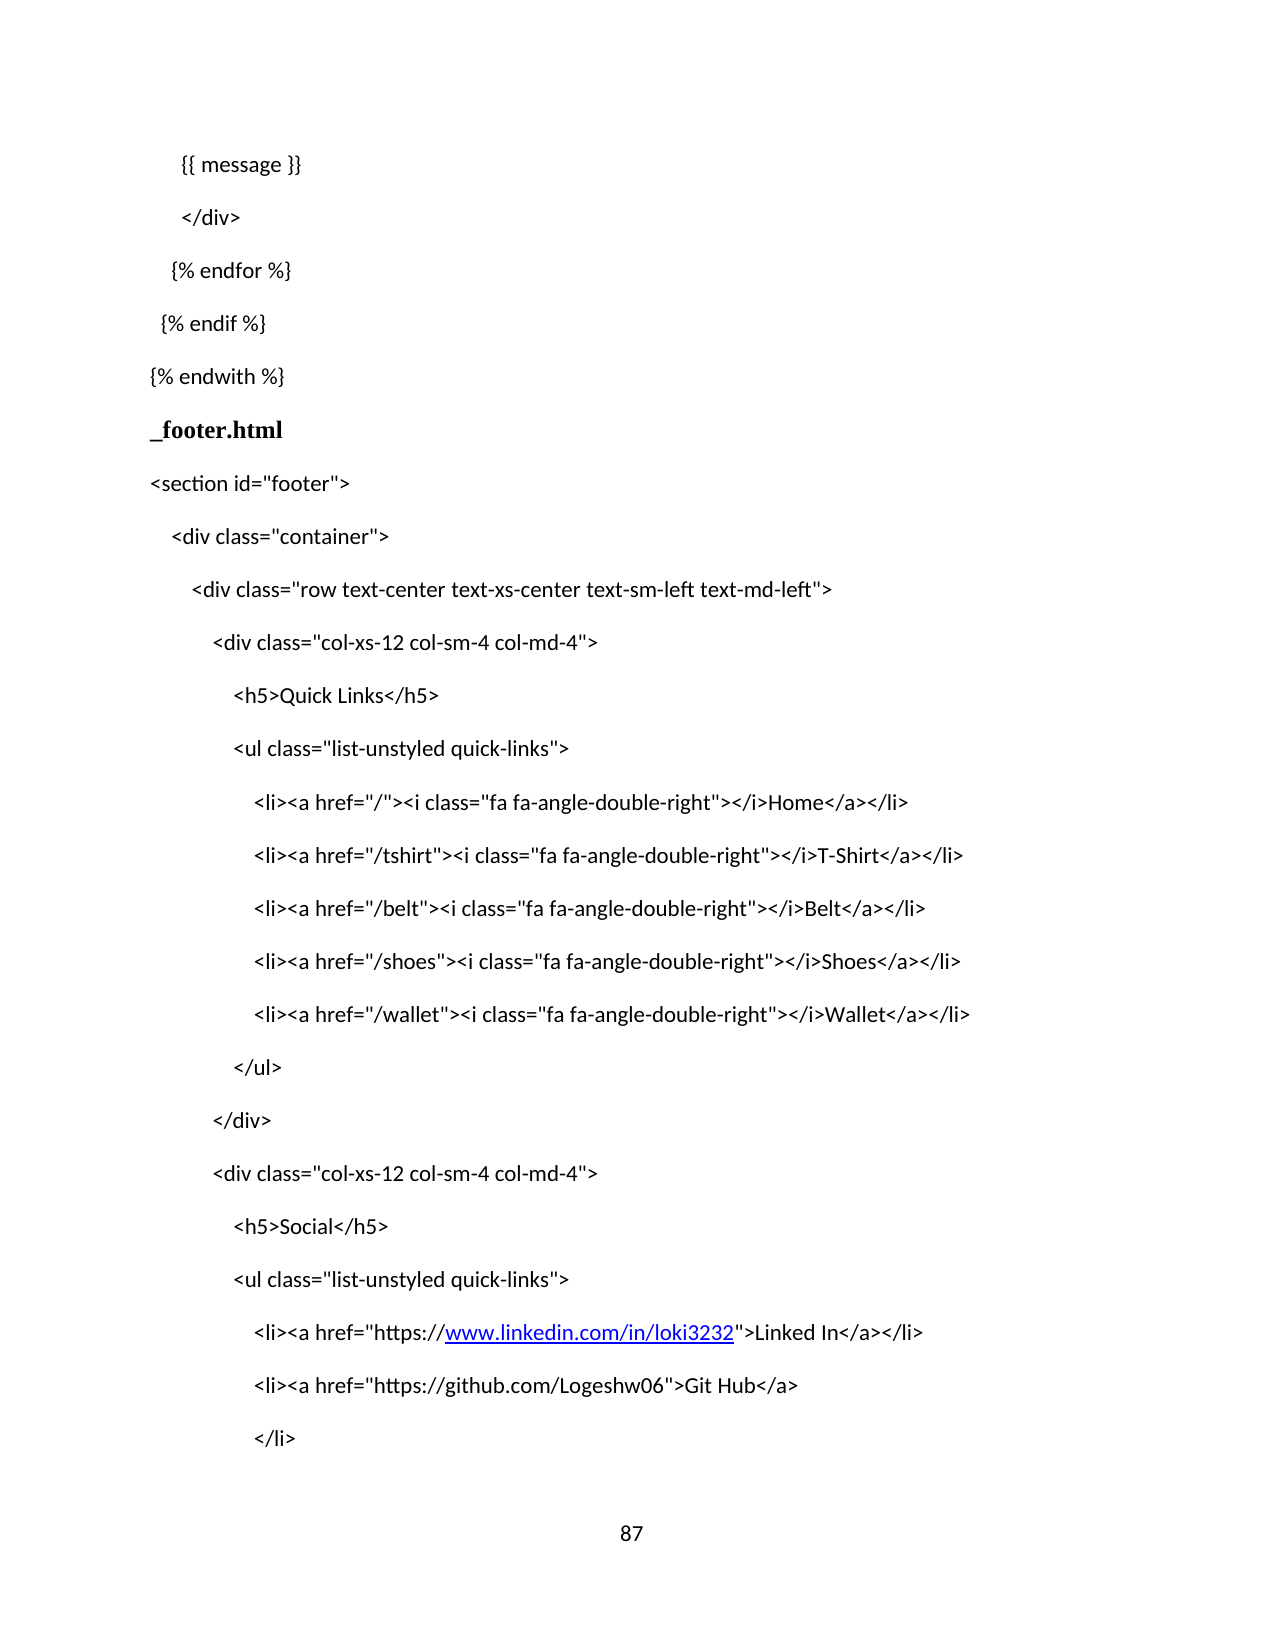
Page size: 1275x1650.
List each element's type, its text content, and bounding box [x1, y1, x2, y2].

text <div class="row text-center text-xs-center text-sm-left text-md-left"> [191, 575, 1202, 603]
text {{ message }} [181, 150, 1202, 178]
subtitle _footer.html [150, 415, 1202, 444]
text <li><a href="/shoes"><i class="fa fa-angle-double-right"></i>Shoes</a></li> [254, 947, 1202, 975]
text <div class="col-xs-12 col-sm-4 col-md-4"> [212, 1159, 1202, 1187]
text <section id="footer"> [150, 469, 1202, 497]
text {% endwith %} [150, 362, 1202, 390]
text <div class="col-xs-12 col-sm-4 col-md-4"> [212, 628, 1202, 656]
text {% endif %} [161, 309, 1202, 337]
text <li><a href="/belt"><i class="fa fa-angle-double-right"></i>Belt</a></li> [254, 894, 1202, 922]
text <h5>Social</h5> [233, 1212, 1202, 1240]
text </li> [254, 1424, 1202, 1452]
text {% endfor %} [171, 256, 1202, 284]
text <li><a href="/"><i class="fa fa-angle-double-right"></i>Home</a></li> [254, 788, 1202, 816]
text <li><a href="/wallet"><i class="fa fa-angle-double-right"></i>Wallet</a></li> [254, 1000, 1202, 1028]
text <ul class="list-unstyled quick-links"> [233, 734, 1202, 763]
text <ul class="list-unstyled quick-links"> [233, 1265, 1202, 1293]
text </div> [181, 203, 1202, 231]
text <div class="container"> [171, 522, 1202, 550]
text <h5>Quick Links</h5> [233, 682, 1202, 709]
text </ul> [233, 1053, 1202, 1081]
text <li><a href="https://github.com/Logeshw06">Git Hub</a> [254, 1371, 1202, 1399]
text <li><a href="https://www.linkedin.com/in/loki3232">Linked In</a></li> [254, 1318, 1202, 1346]
text </div> [212, 1106, 1202, 1134]
text <li><a href="/tshirt"><i class="fa fa-angle-double-right"></i>T-Shirt</a></li> [254, 841, 1202, 869]
